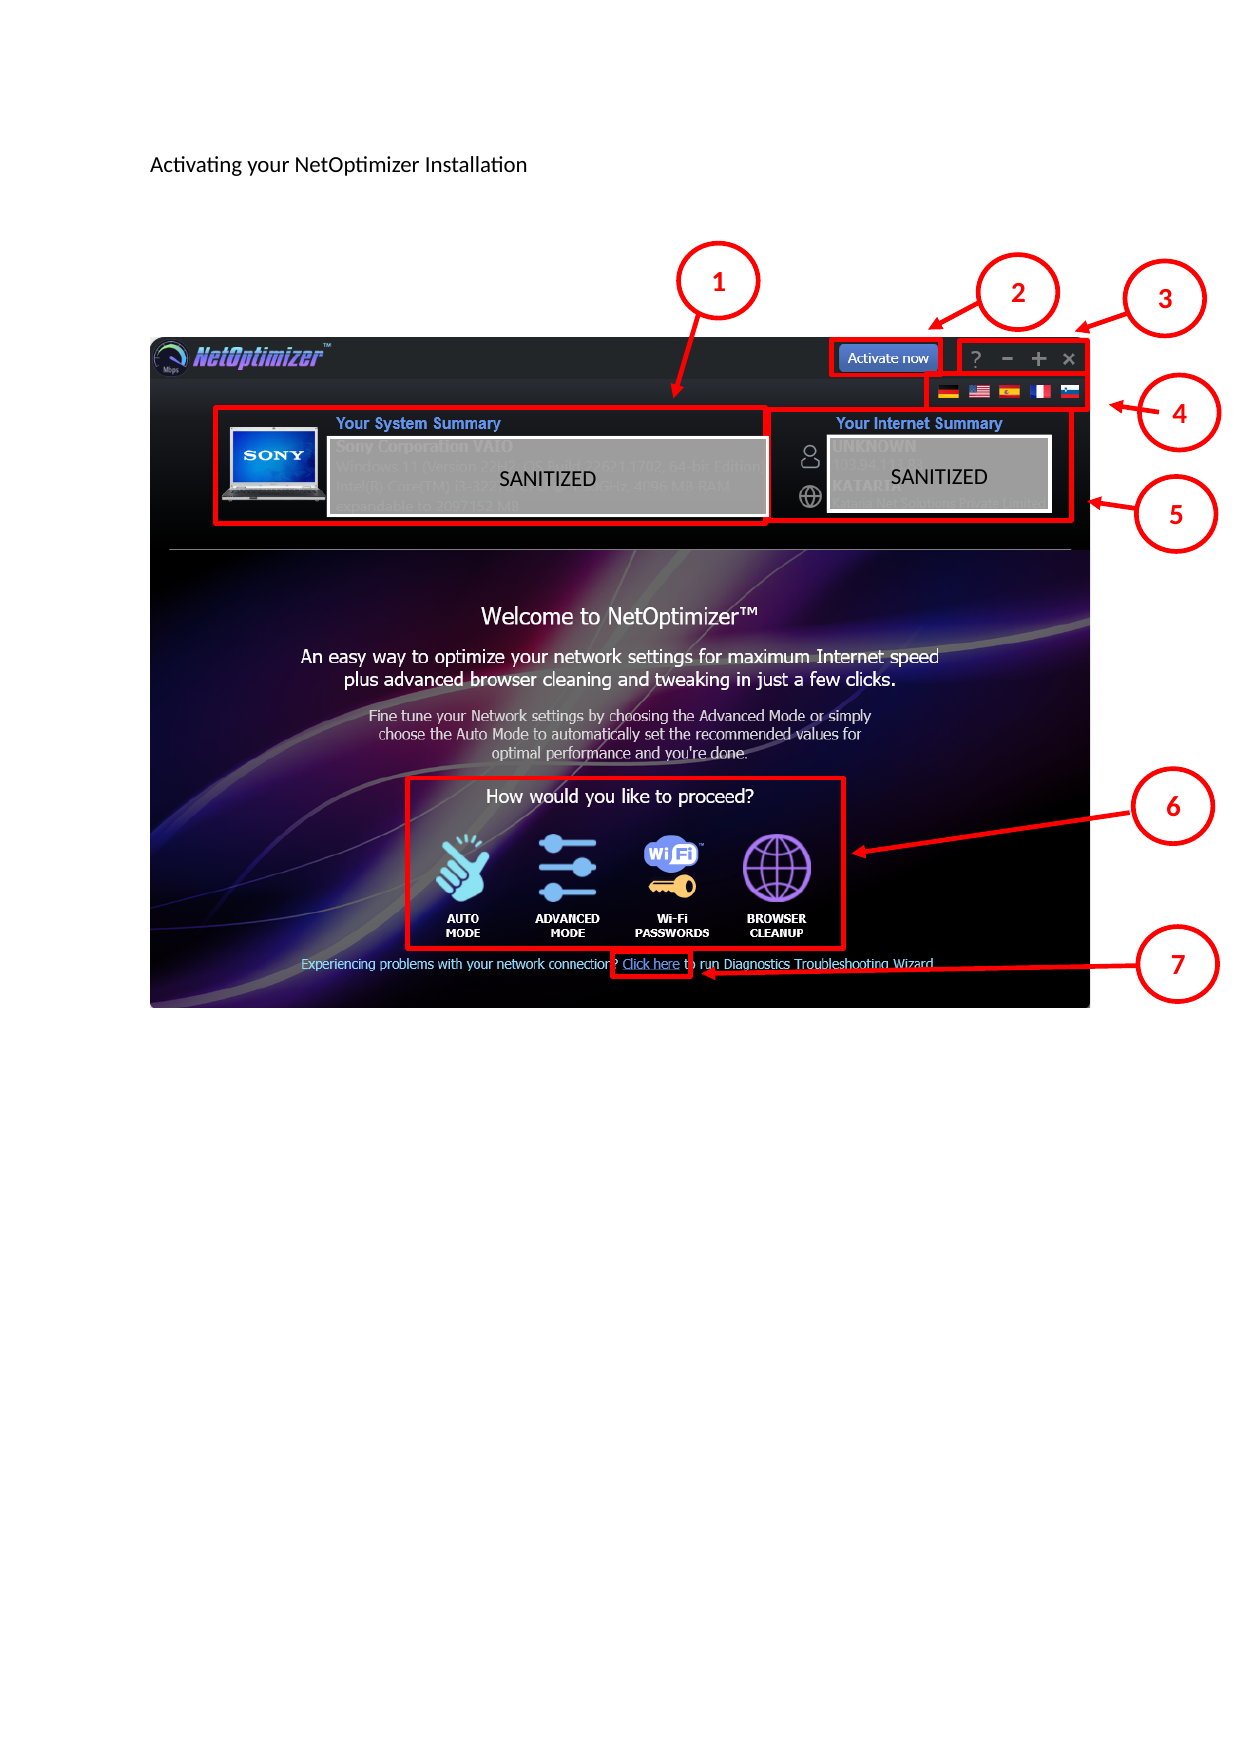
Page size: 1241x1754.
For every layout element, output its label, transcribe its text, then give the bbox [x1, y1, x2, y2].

picture [962, 343, 1085, 371]
picture [929, 376, 1085, 407]
picture [834, 342, 938, 373]
picture [771, 412, 1069, 518]
text Activating your NetOptimizer Installation [150, 150, 1090, 178]
picture [150, 337, 1091, 1008]
picture [218, 410, 763, 521]
